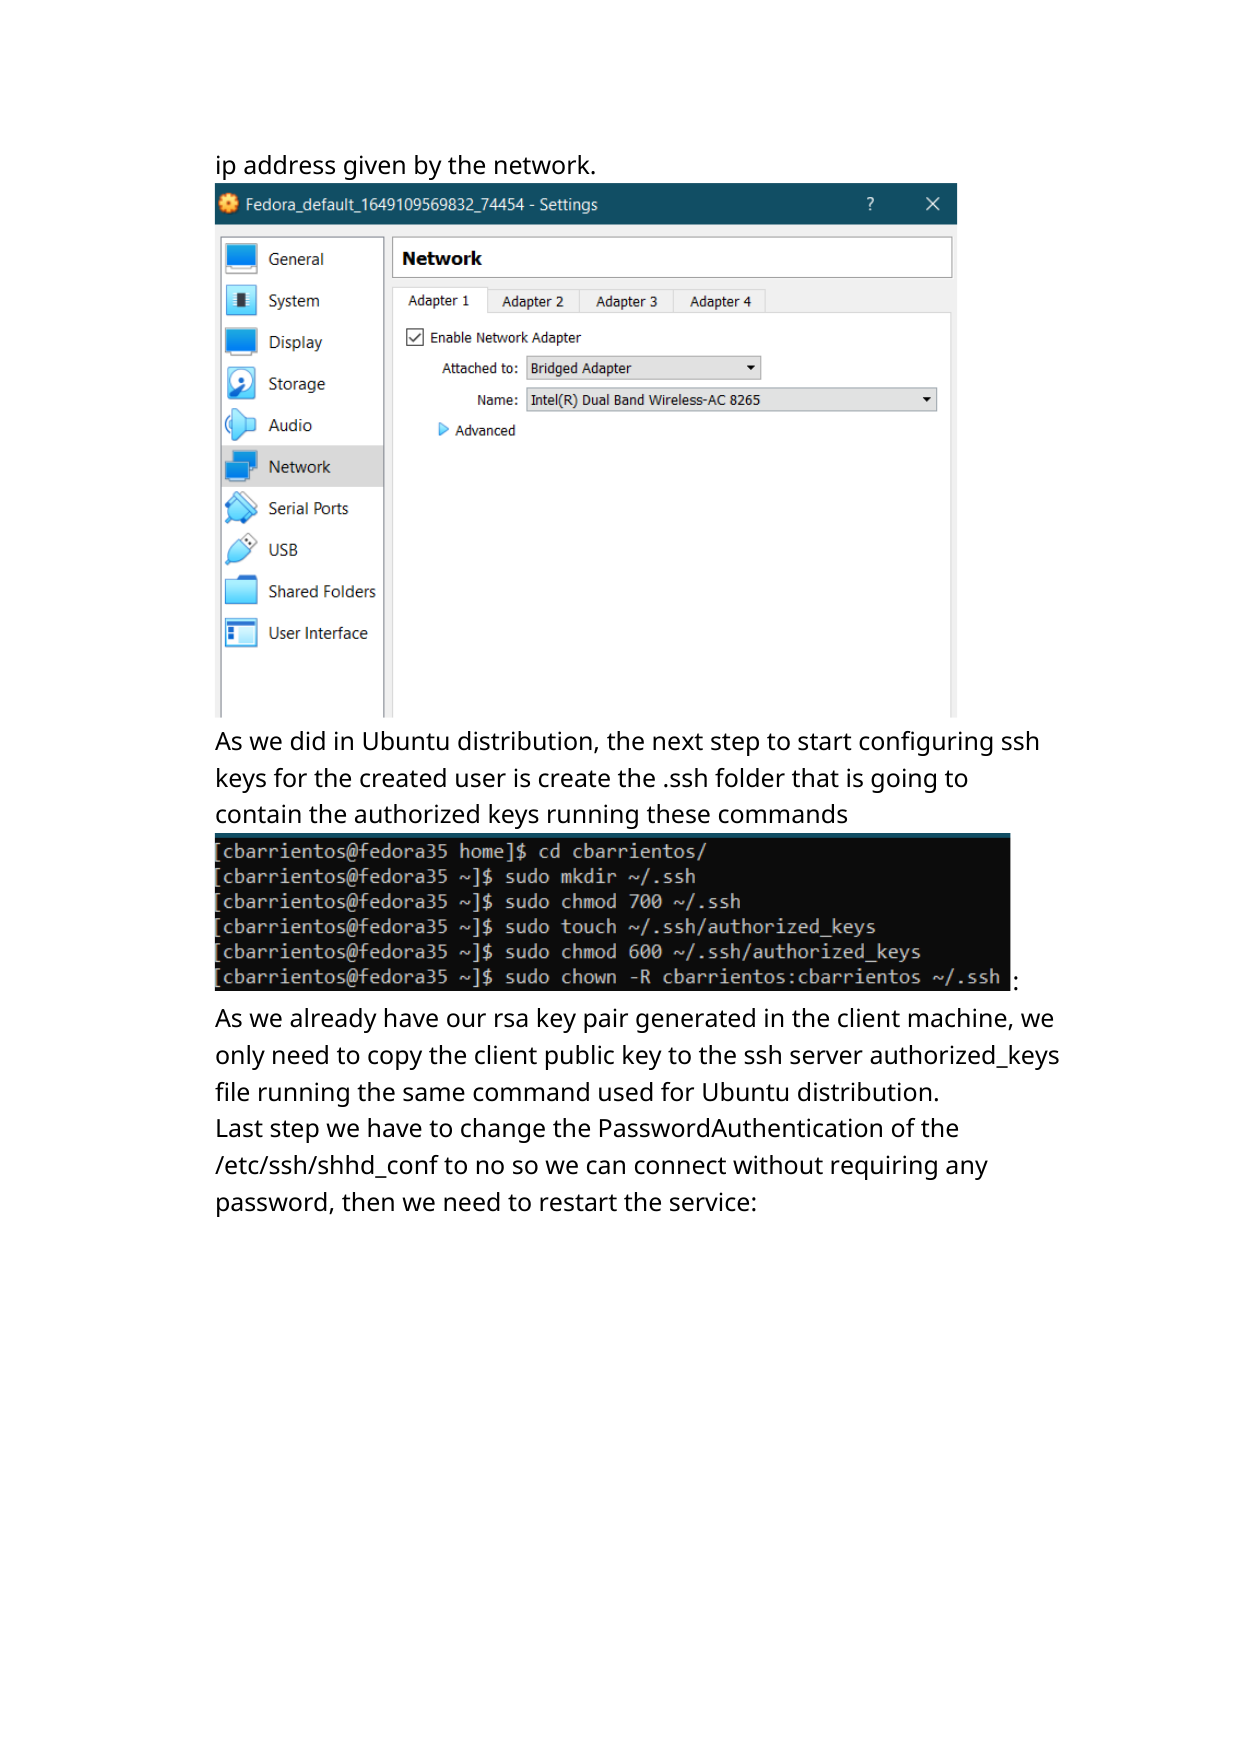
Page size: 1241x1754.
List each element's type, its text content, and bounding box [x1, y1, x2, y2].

picture [214, 833, 1013, 991]
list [215, 148, 1063, 721]
list Last step we have to change the PasswordAuthentication of the /etc/ssh/shhd_conf to no so we can connect without requiring any password, then we need to restart the service: [215, 1111, 1063, 1219]
list As we already have our rsa key pair generated in the client machine, we only need to copy the client public key to the ssh server authorized_keys file running the same command used for Ubuntu distribution. [215, 1001, 1063, 1108]
picture [214, 183, 958, 722]
